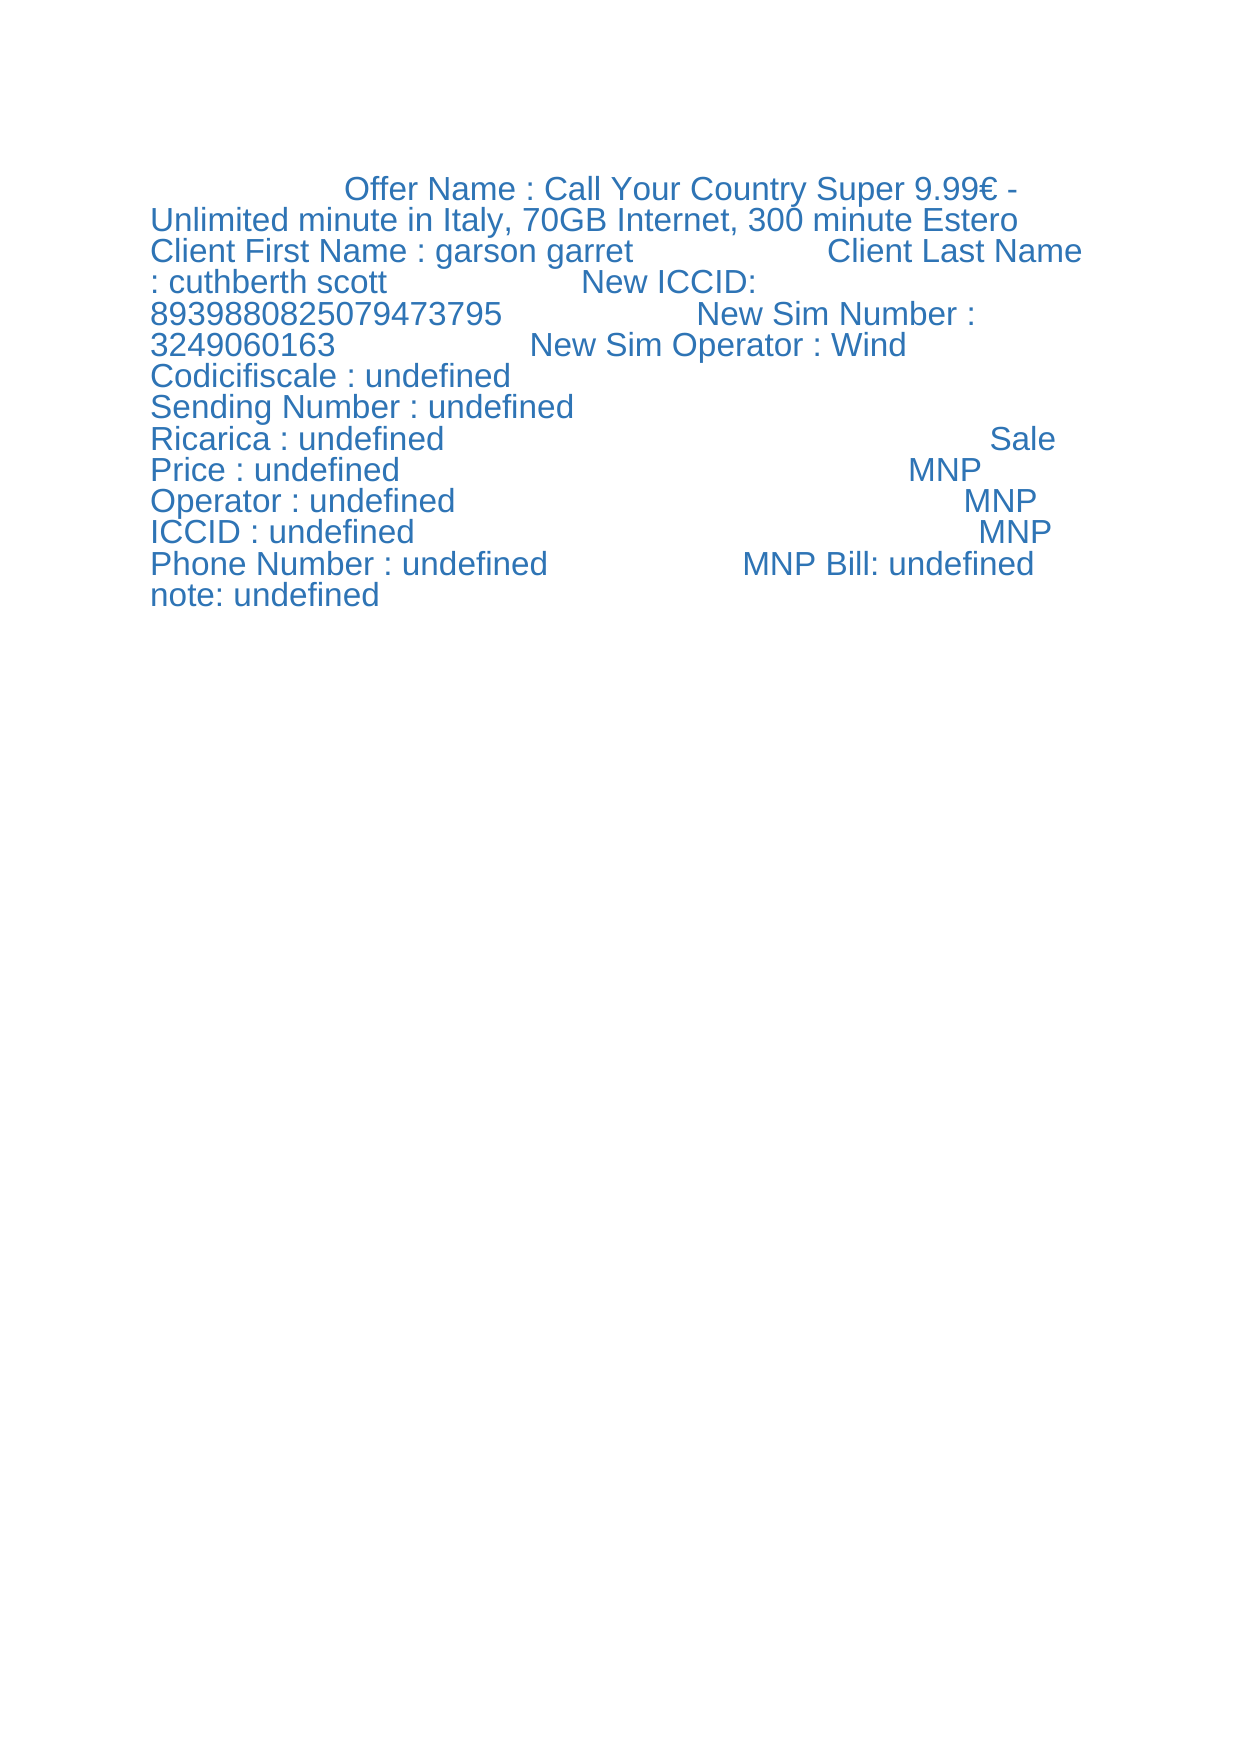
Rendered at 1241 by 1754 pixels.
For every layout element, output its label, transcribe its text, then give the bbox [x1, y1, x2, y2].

subtitle Offer Name : Call Your Country Super 9.99€ -Unlimited minute in Italy, 70GB Internet, 300 minute Estero Client First Name : garson garret Client Last Name : cuthberth scott New ICCID: 8939880825079473795 New Sim Number : 3249060163 New Sim Operator : Wind Codicifiscale : undefined Sending Number : undefined Ricarica : undefined Sale Price : undefined MNP Operator : undefined MNP ICCID : undefined MNP Phone Number : undefined MNP Bill: undefined note: undefined [150, 175, 1090, 612]
